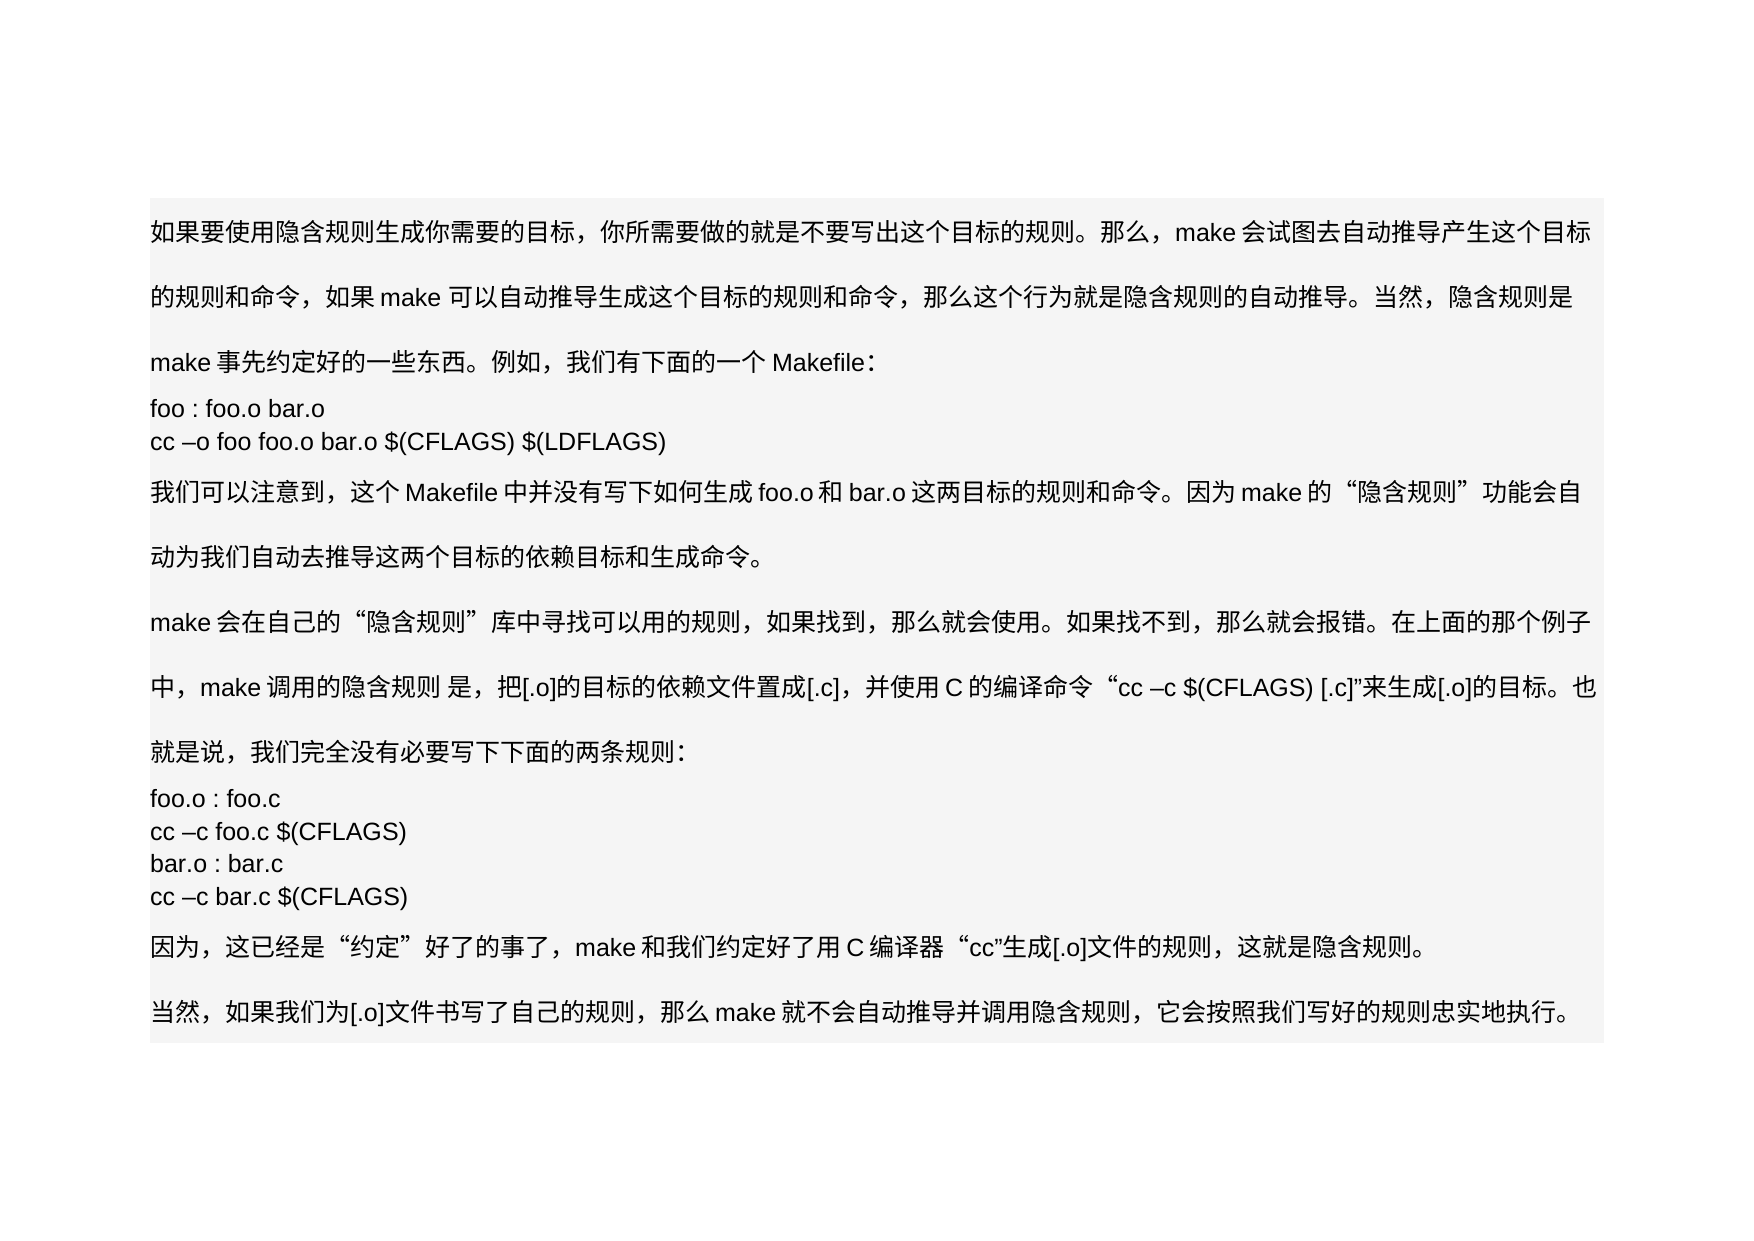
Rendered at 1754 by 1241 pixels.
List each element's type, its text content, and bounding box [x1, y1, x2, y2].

text foo.o : foo.c cc –c foo.c $(CFLAGS) bar.o : bar.c cc –c bar.c $(CFLAGS) [150, 783, 1604, 913]
text 因为，这已经是“约定”好了的事了，make和我们约定好了用C编译器“cc”生成[.o]文件的规则，这就是隐含规则。 [150, 913, 1604, 978]
text 如果要使用隐含规则生成你需要的目标，你所需要做的就是不要写出这个目标的规则。那么，make会试图去自动推导产生这个目标的规则和命令，如果make 可以自动推导生成这个目标的规则和命令，那么这个行为就是隐含规则的自动推导。当然，隐含规则是make事先约定好的一些东西。例如，我们有下面的一个 Makefile： [150, 198, 1604, 393]
text 当然，如果我们为[.o]文件书写了自己的规则，那么make就不会自动推导并调用隐含规则，它会按照我们写好的规则忠实地执行。 [150, 978, 1604, 1043]
text foo : foo.o bar.o cc –o foo foo.o bar.o $(CFLAGS) $(LDFLAGS) [150, 393, 1604, 458]
text 我们可以注意到，这个Makefile中并没有写下如何生成foo.o和bar.o这两目标的规则和命令。因为make的“隐含规则”功能会自动为我们自动去推导这两个目标的依赖目标和生成命令。 [150, 458, 1604, 588]
text make会在自己的“隐含规则”库中寻找可以用的规则，如果找到，那么就会使用。如果找不到，那么就会报错。在上面的那个例子中，make调用的隐含规则 是，把[.o]的目标的依赖文件置成[.c]，并使用C的编译命令“cc –c $(CFLAGS) [.c]”来生成[.o]的目标。也就是说，我们完全没有必要写下下面的两条规则： [150, 588, 1604, 783]
